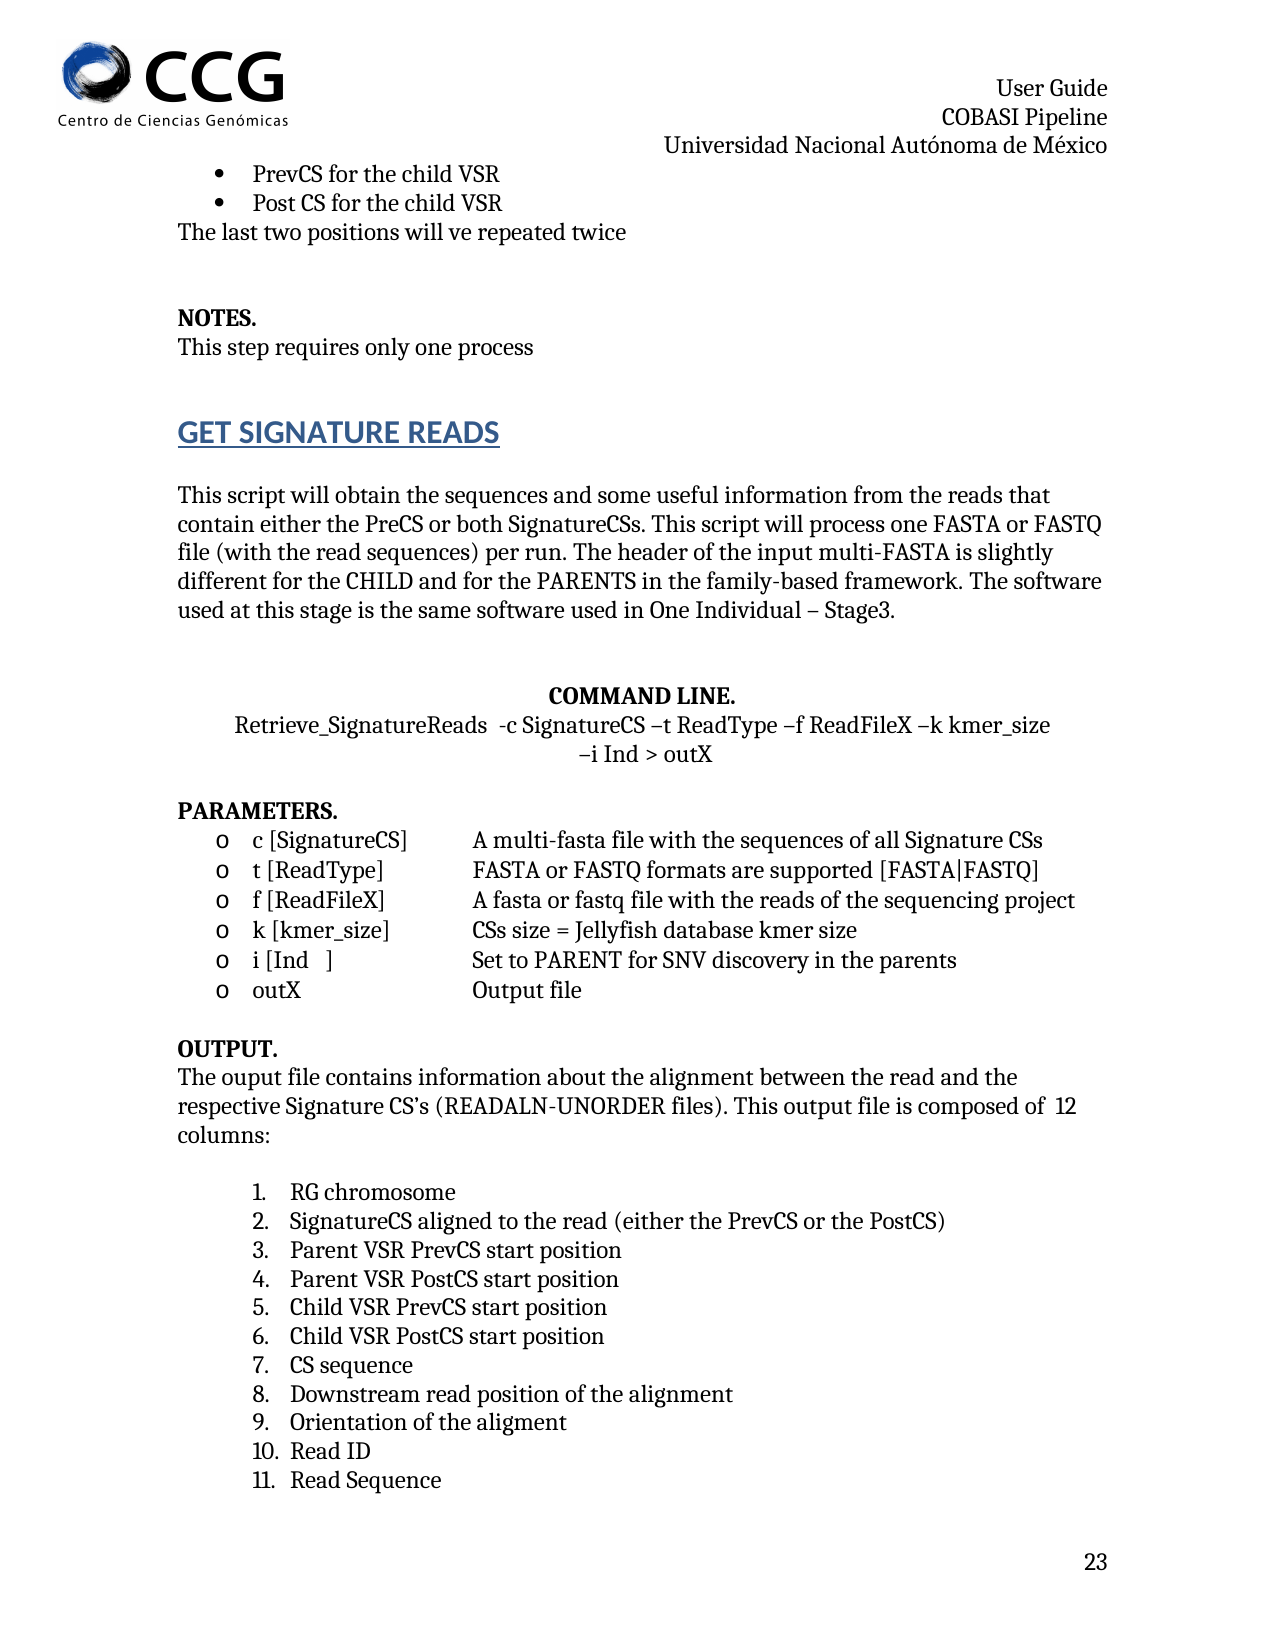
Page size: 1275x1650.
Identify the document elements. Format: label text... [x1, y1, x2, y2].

text PARAMETERS. [177, 797, 1107, 826]
text Retrieve_SignatureReads -c SignatureCS –t ReadType –f ReadFileX –k kmer_size [177, 711, 1107, 739]
subtitle GET SIGNATURE READS [177, 411, 1107, 452]
list Post CS for the child VSR [215, 189, 1107, 217]
text The ouput file contains information about the alignment between the read and the respective Signature CS’s (READALN-UNORDER files). This output file is composed of 12 columns: [177, 1063, 1107, 1149]
text The last two positions will ve repeated twice [177, 217, 1107, 246]
list i [Ind ] Set to PARENT for SNV discovery in the parents [215, 946, 1107, 976]
list c [SignatureCS] A multi-fasta file with the sequences of all Signature CSs [215, 826, 1107, 856]
list Parent VSR PrevCS start position [252, 1236, 1107, 1264]
list Read ID [252, 1437, 1107, 1466]
text This step requires only one process [177, 332, 1107, 361]
text This script will obtain the sequences and some useful information from the reads that contain either the PreCS or both SignatureCSs. This script will process one FASTA or FASTQ file (with the read sequences) per run. The header of the input multi-FASTA is slightly different for the CHILD and for the PARENTS in the family-based framework. The software used at this stage is the same software used in One Individual – Stage3. [177, 481, 1107, 624]
list Parent VSR PostCS start position [252, 1264, 1107, 1293]
list Child VSR PrevCS start position [252, 1293, 1107, 1322]
text COMMAND LINE. [177, 682, 1107, 711]
list RG chromosome [252, 1178, 1107, 1207]
list t [ReadType] FASTA or FASTQ formats are supported [FASTA|FASTQ] [215, 856, 1107, 886]
list outX Output file [215, 976, 1107, 1006]
text NOTES. [177, 304, 1107, 332]
list SignatureCS aligned to the read (either the PrevCS or the PostCS) [252, 1207, 1107, 1236]
list k [kmer_size] CSs size = Jellyfish database kmer size [215, 916, 1107, 946]
list Child VSR PostCS start position [252, 1322, 1107, 1351]
text OUTPUT. [177, 1034, 1107, 1063]
picture [56, 39, 290, 129]
list Read Sequence [252, 1466, 1107, 1494]
text –i Ind > outX [177, 739, 1107, 768]
list Orientation of the aligment [252, 1408, 1107, 1437]
list CS sequence [252, 1351, 1107, 1379]
list PrevCS for the child VSR [215, 160, 1107, 189]
list f [ReadFileX] A fasta or fastq file with the reads of the sequencing project [215, 886, 1107, 916]
list Downstream read position of the alignment [252, 1379, 1107, 1408]
